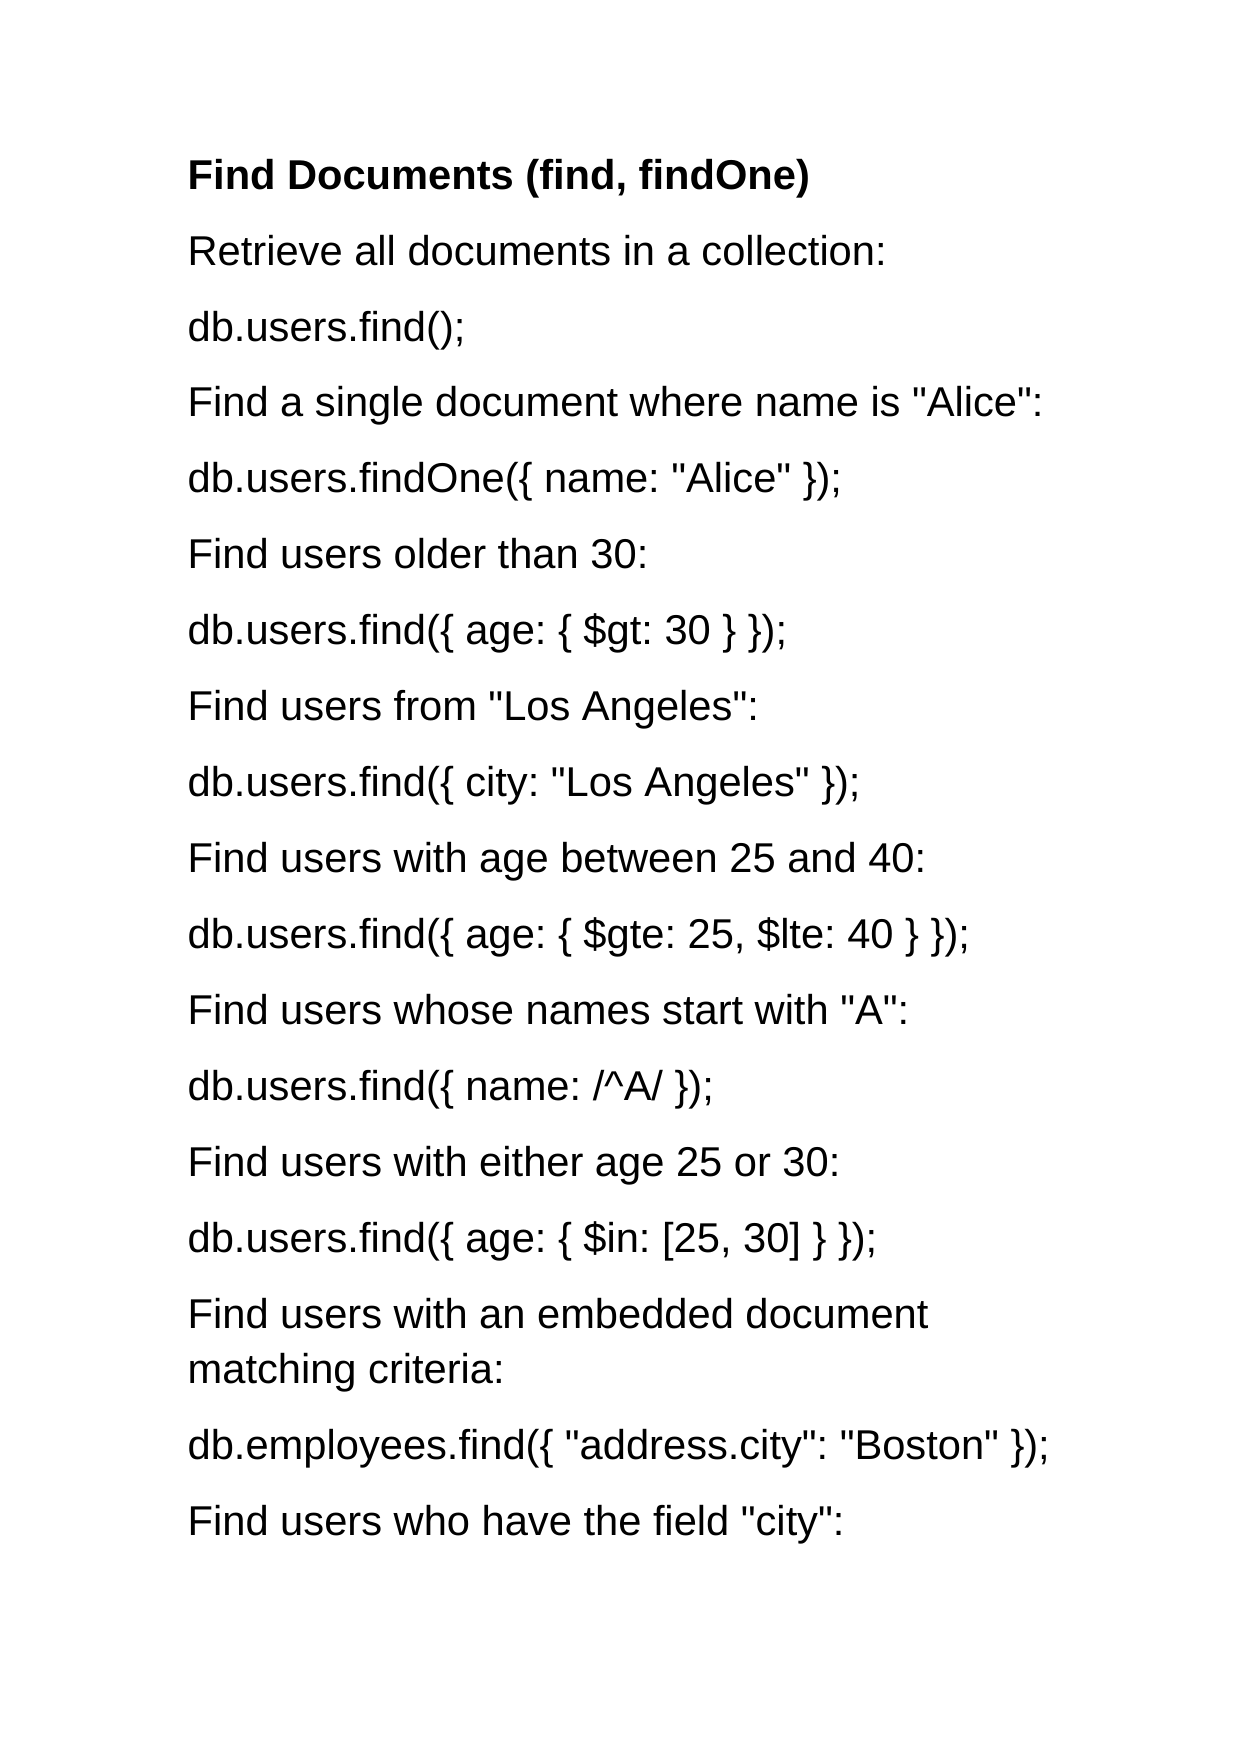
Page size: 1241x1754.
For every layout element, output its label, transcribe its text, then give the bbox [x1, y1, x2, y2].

text Retrieve all documents in a collection: [187, 226, 1090, 274]
text Find Documents (find, findOne) [187, 150, 1090, 198]
text Find users older than 30: [187, 530, 1090, 578]
text db.users.find({ age: { $gte: 25, $lte: 40 } }); [187, 909, 1090, 957]
text Find users who have the field "city": [187, 1496, 1090, 1544]
text db.employees.find({ "address.city": "Boston" }); [187, 1420, 1090, 1468]
text Find users with age between 25 and 40: [187, 833, 1090, 881]
text Find users with either age 25 or 30: [187, 1137, 1090, 1185]
text db.users.find({ name: /^A/ }); [187, 1061, 1090, 1109]
text db.users.find(); [187, 302, 1090, 350]
text Find users from "Los Angeles": [187, 682, 1090, 729]
text Find users whose names start with "A": [187, 985, 1090, 1033]
text db.users.find({ city: "Los Angeles" }); [187, 757, 1090, 805]
text Find a single document where name is "Alice": [187, 378, 1090, 426]
text Find users with an embedded document matching criteria: [187, 1289, 1090, 1392]
text db.users.findOne({ name: "Alice" }); [187, 454, 1090, 502]
text db.users.find({ age: { $gt: 30 } }); [187, 606, 1090, 653]
text db.users.find({ age: { $in: [25, 30] } }); [187, 1213, 1090, 1261]
